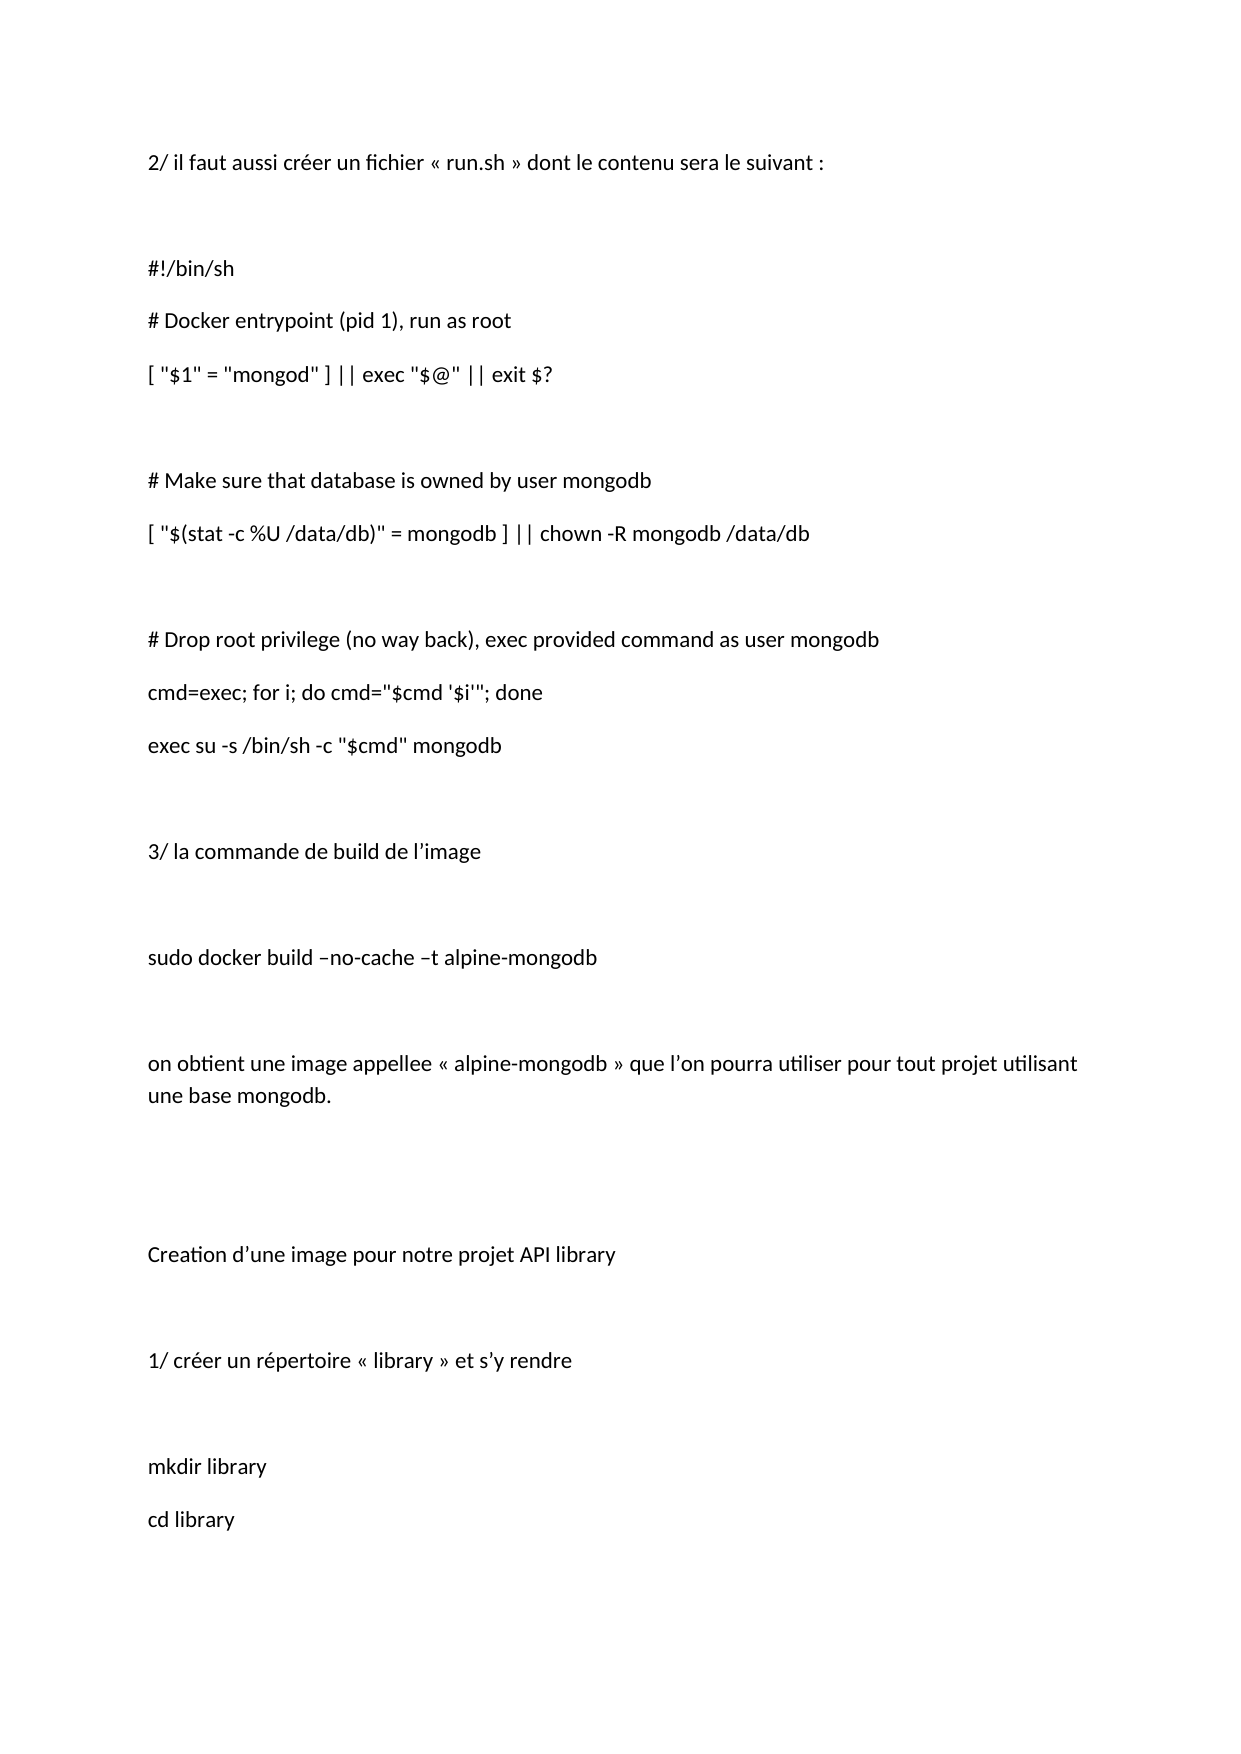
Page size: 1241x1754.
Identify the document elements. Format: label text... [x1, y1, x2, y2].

text sudo docker build –no-cache –t alpine-mongodb [148, 943, 1093, 971]
text 3/ la commande de build de l’image [148, 837, 1093, 865]
text exec su -s /bin/sh -c "$cmd" mongodb [148, 731, 1093, 759]
text [ "$1" = "mongod" ] || exec "$@" || exit $? [148, 360, 1093, 388]
text # Docker entrypoint (pid 1), run as root [148, 307, 1093, 335]
text [ "$(stat -c %U /data/db)" = mongodb ] || chown -R mongodb /data/db [148, 519, 1093, 547]
text on obtient une image appellee « alpine-mongodb » que l’on pourra utiliser pour tout projet utilisant une base mongodb. [148, 1049, 1093, 1109]
text cmd=exec; for i; do cmd="$cmd '$i'"; done [148, 678, 1093, 706]
text 1/ créer un répertoire « library » et s’y rendre [148, 1346, 1093, 1374]
text # Make sure that database is owned by user mongodb [148, 466, 1093, 494]
text # Drop root privilege (no way back), exec provided command as user mongodb [148, 625, 1093, 653]
text Creation d’une image pour notre projet API library [148, 1240, 1093, 1268]
text #!/bin/sh [148, 254, 1093, 282]
text mkdir library [148, 1452, 1093, 1480]
text 2/ il faut aussi créer un fichier « run.sh » dont le contenu sera le suivant : [148, 148, 1093, 176]
text cd library [148, 1505, 1093, 1533]
